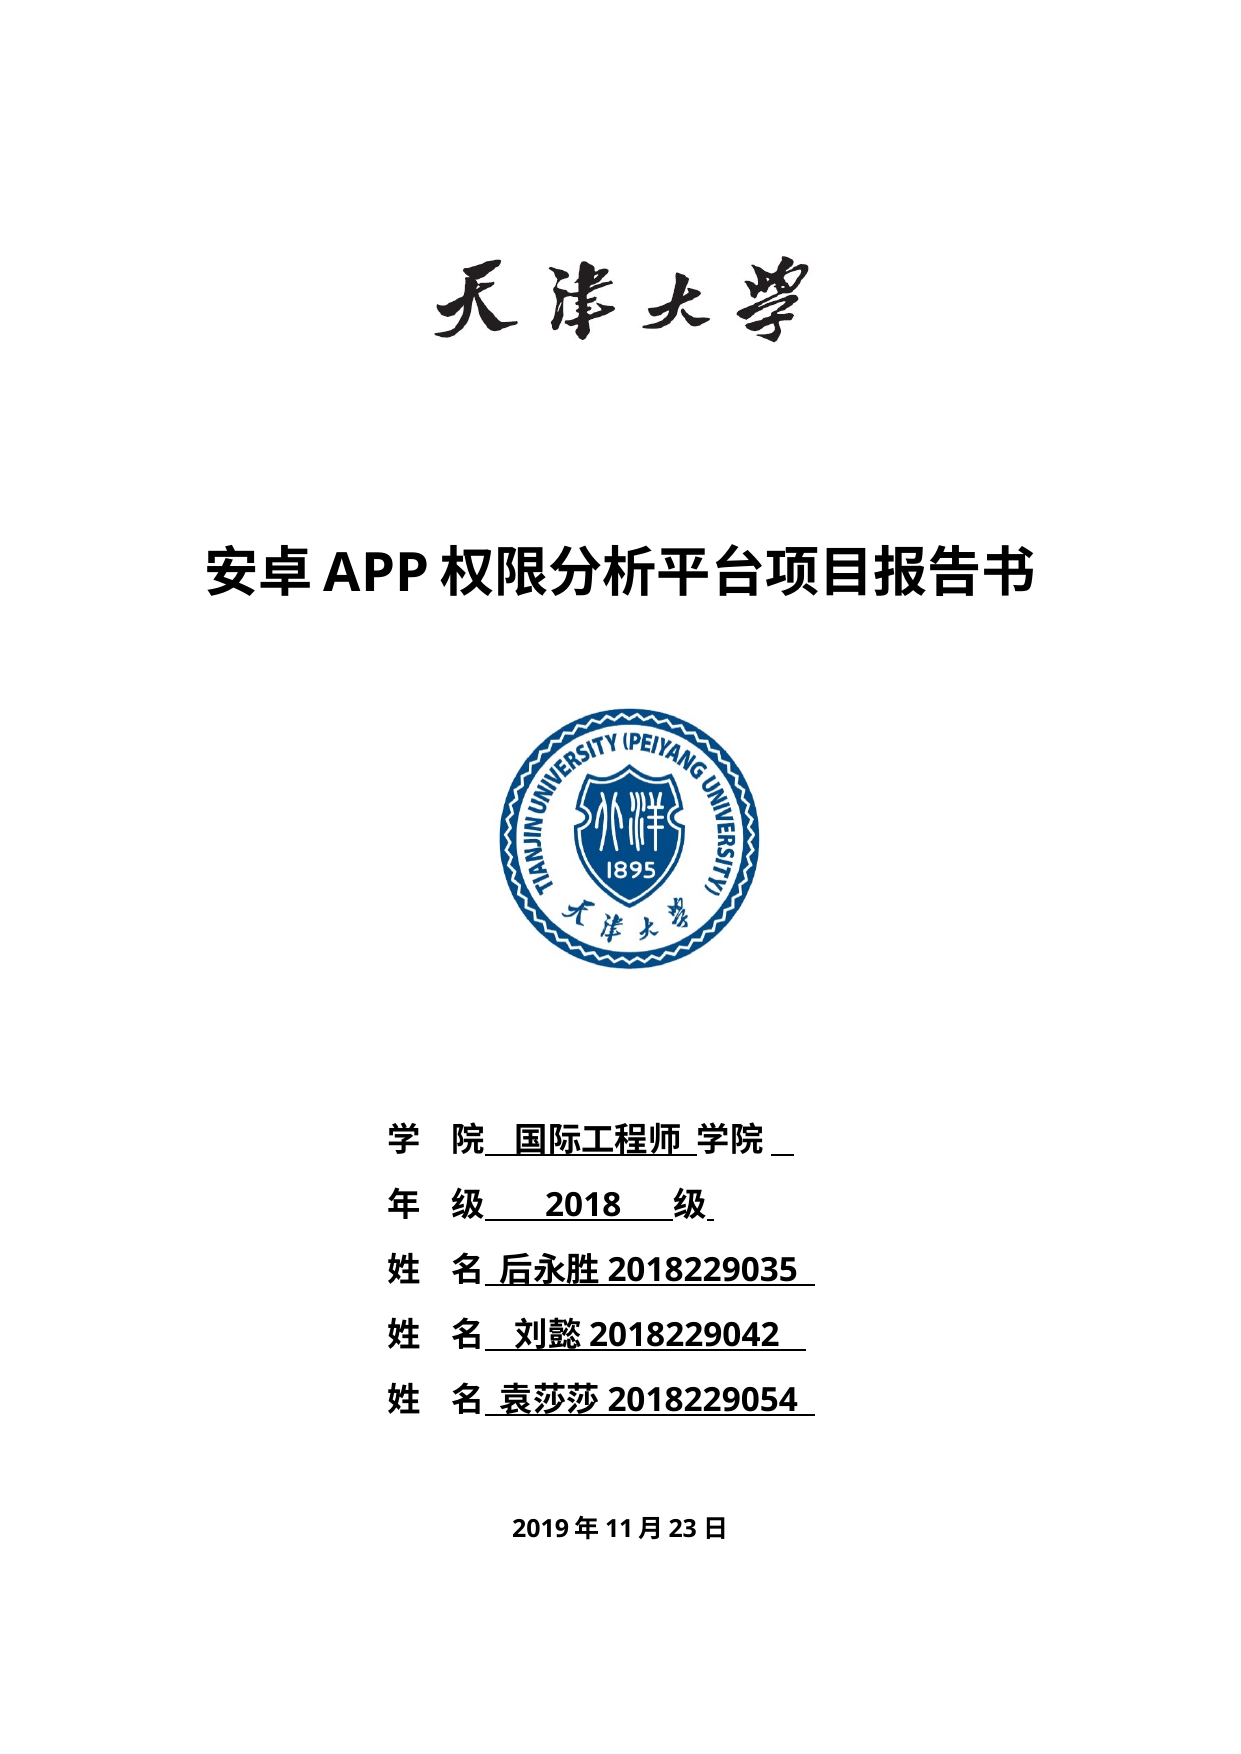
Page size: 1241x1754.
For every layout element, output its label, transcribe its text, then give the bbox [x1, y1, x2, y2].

text 2019年 11月23 日 [187, 1494, 1053, 1559]
picture [410, 227, 830, 364]
picture [449, 682, 791, 1000]
text 姓 名 袁莎莎 2018229054 [187, 1364, 1053, 1429]
text 安卓APP权限分析平台项目报告书 [187, 519, 1053, 617]
text 姓 名 后永胜 2018229035 [187, 1234, 1053, 1299]
text 年 级 2018 级 [187, 1169, 1053, 1234]
text 姓 名 刘懿 2018229042 [187, 1299, 1053, 1364]
text 学 院 国际工程师 学院 [187, 1104, 1053, 1169]
